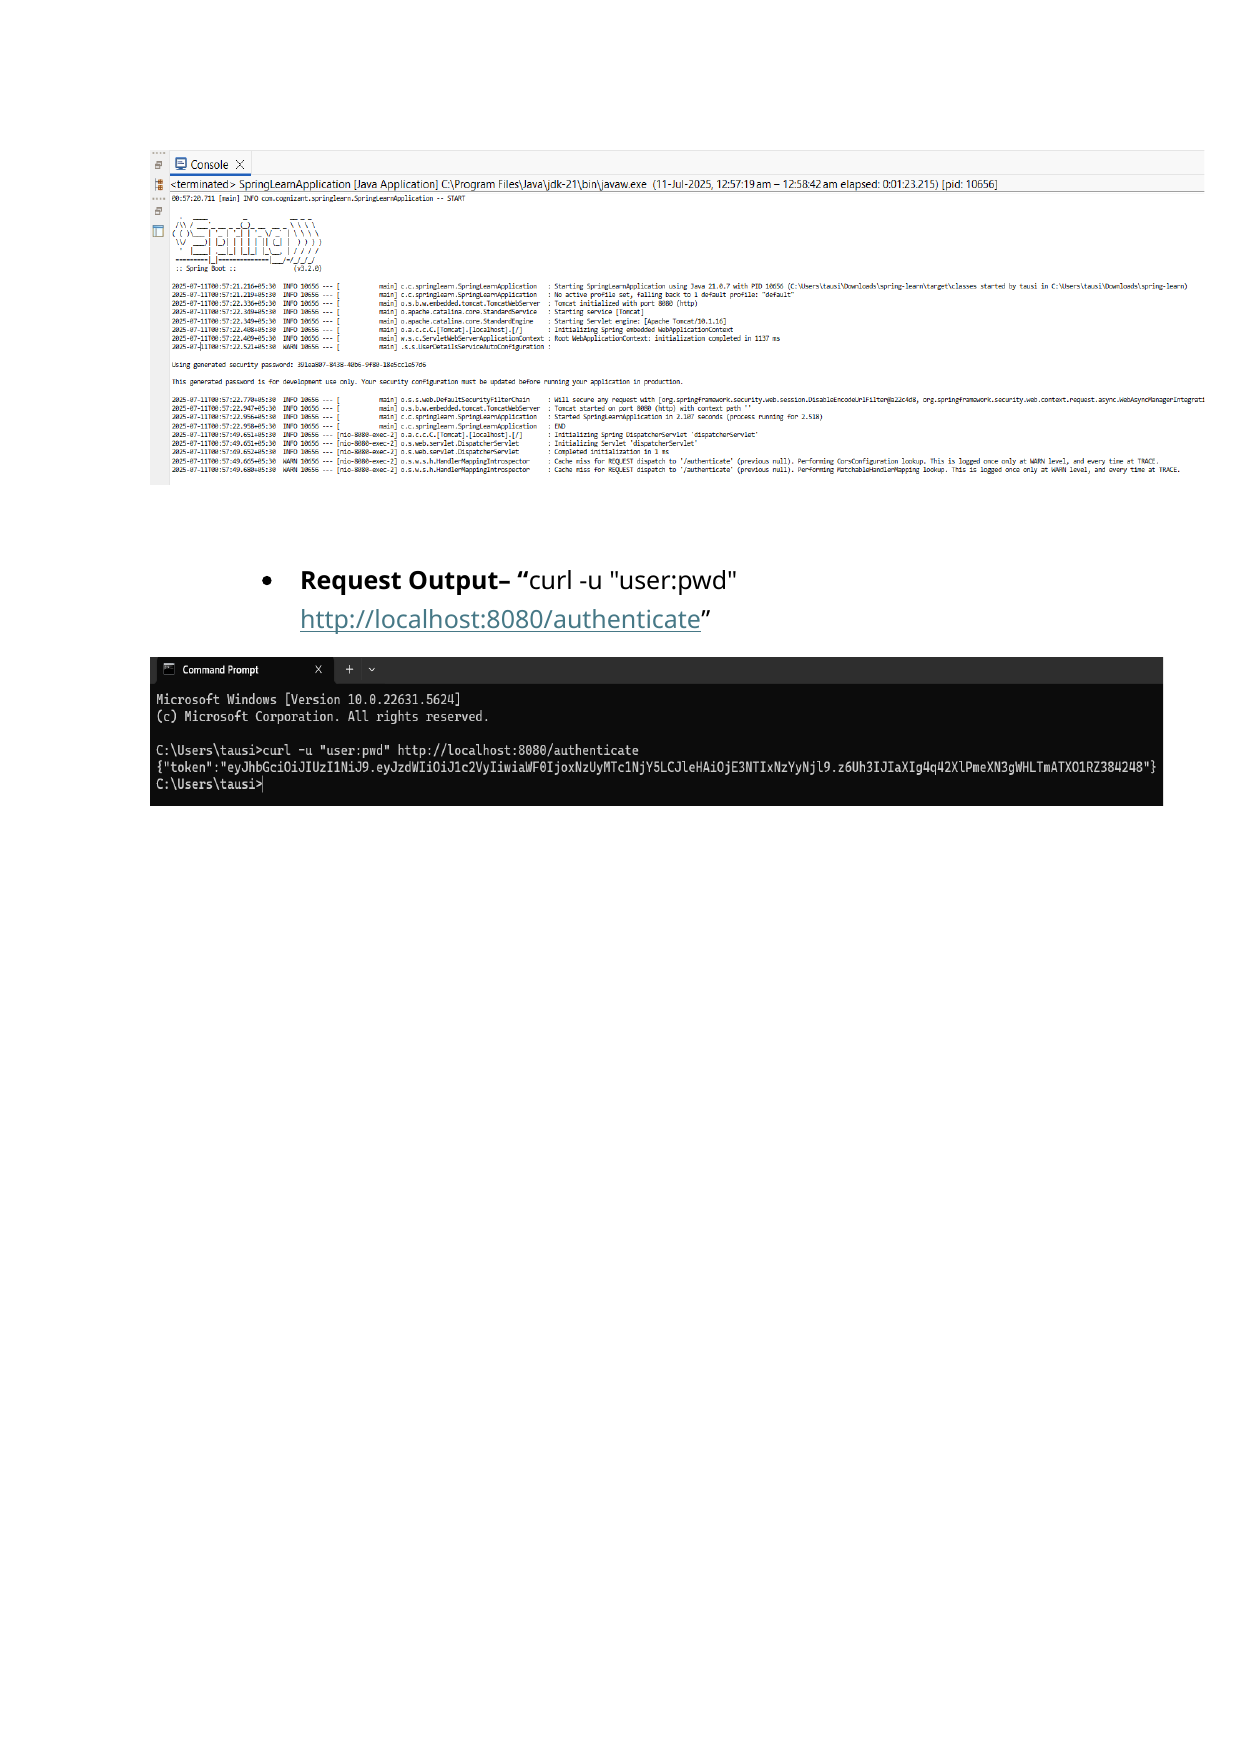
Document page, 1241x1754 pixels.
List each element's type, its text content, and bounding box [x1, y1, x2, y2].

picture [150, 657, 1164, 806]
picture [150, 150, 1205, 485]
list Request Output– “curl -u "user:pwd" http://localhost:8080/authenticate” [262, 563, 1090, 636]
